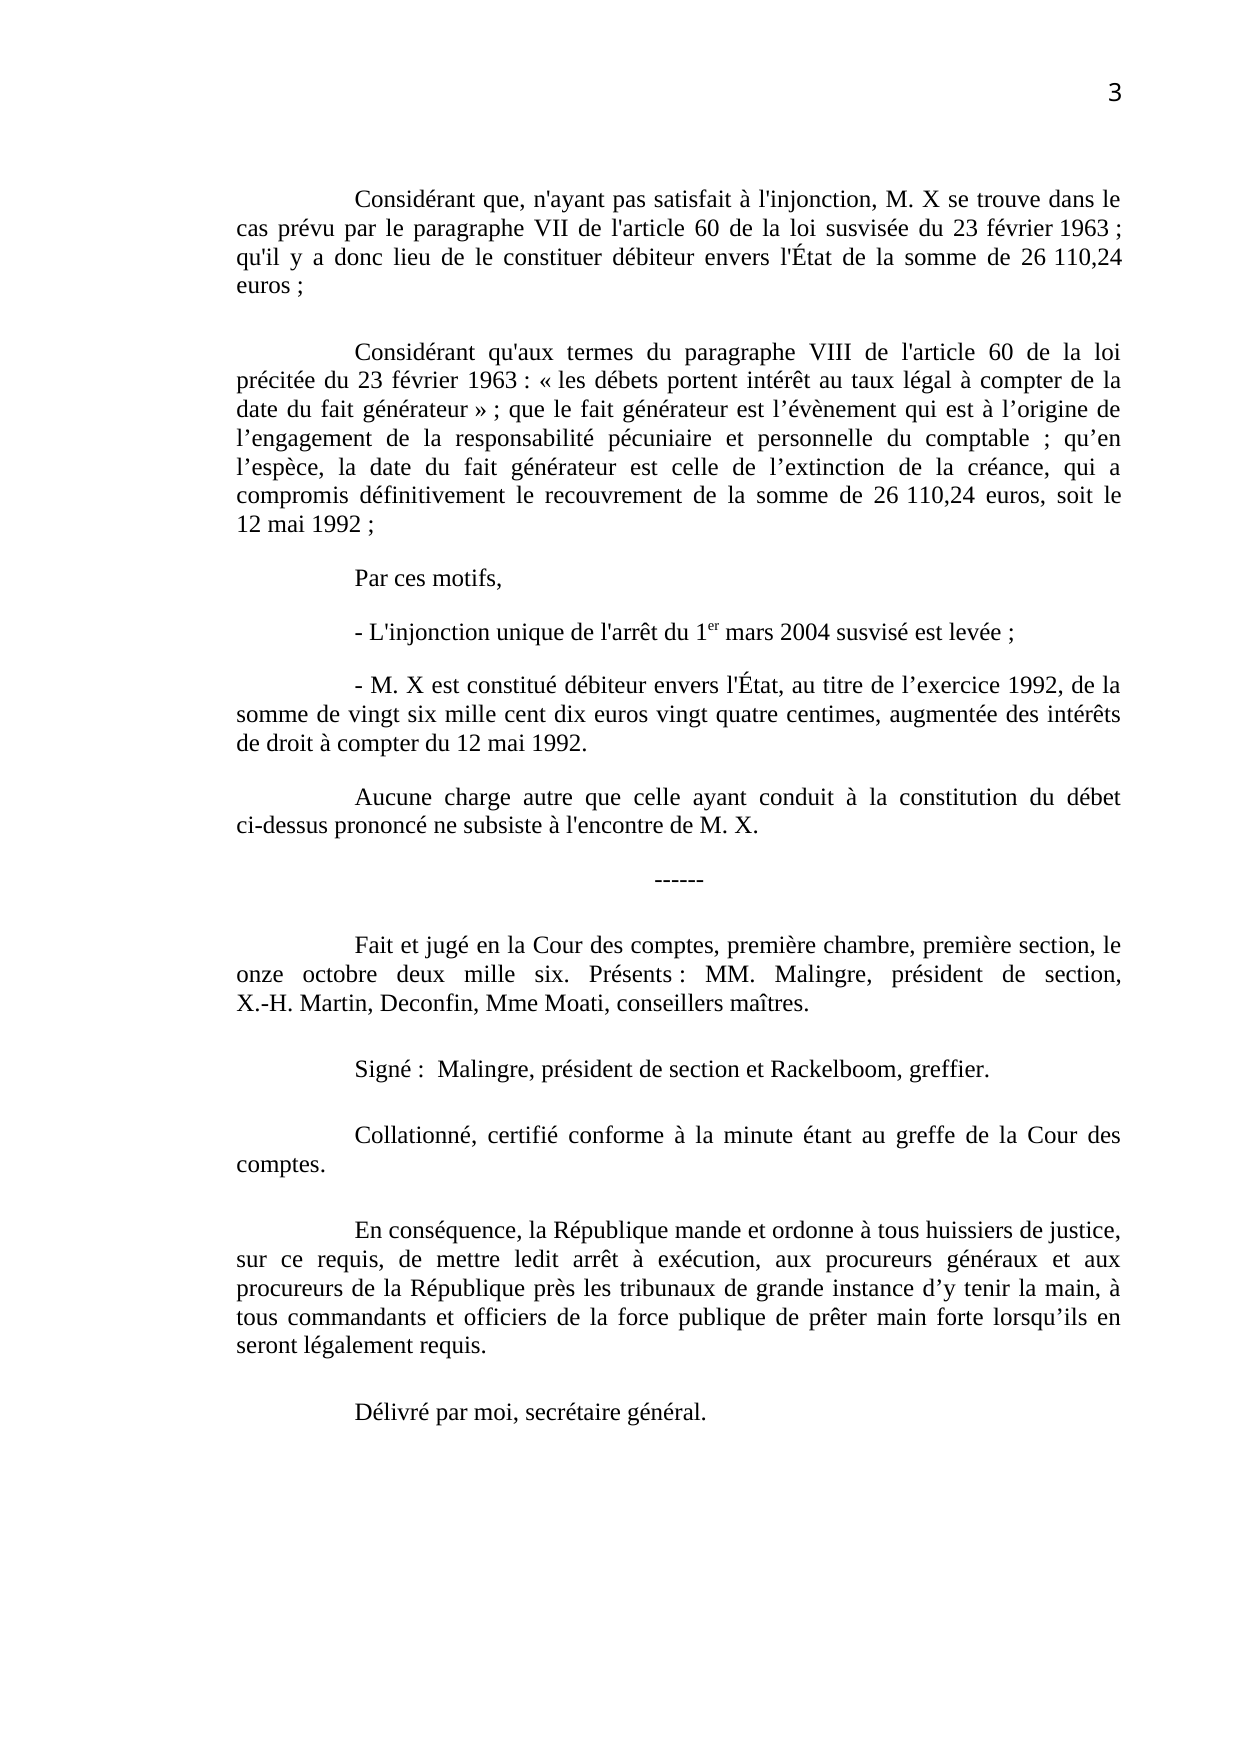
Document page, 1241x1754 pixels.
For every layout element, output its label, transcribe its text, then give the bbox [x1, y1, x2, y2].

text - M. X est constitué débiteur envers l'État, au titre de l’exercice 1992, de la somme de vingt six mille cent dix euros vingt quatre centimes, augmentée des intérêts de droit à compter du 12 mai 1992. [236, 671, 1122, 757]
text Collationné, certifié conforme à la minute étant au greffe de la Cour des comptes. [236, 1121, 1122, 1178]
text En conséquence, la République mande et ordonne à tous huissiers de justice, sur ce requis, de mettre ledit arrêt à exécution, aux procureurs généraux et aux procureurs de la République près les tribunaux de grande instance d’y tenir la main, à tous commandants et officiers de la force publique de prêter main forte lorsqu’ils en seront légalement requis. [236, 1216, 1122, 1359]
text - L'injonction unique de l'arrêt du 1er mars 2004 susvisé est levée ; [236, 617, 1122, 646]
text Fait et jugé en la Cour des comptes, première chambre, première section, le onze octobre deux mille six. Présents : MM. Malingre, président de section, X.-H. Martin, Deconfin, Mme Moati, conseillers maîtres. [236, 931, 1122, 1017]
text Signé : Malingre, président de section et Rackelboom, greffier. [236, 1054, 1122, 1083]
text Délivré par moi, secrétaire général. [236, 1397, 1122, 1426]
text ------ [236, 864, 1122, 893]
text Par ces motifs, [236, 563, 1122, 592]
text Considérant que, n'ayant pas satisfait à l'injonction, M. X se trouve dans le cas prévu par le paragraphe VII de l'article 60 de la loi susvisée du 23 février 1963 ; qu'il y a donc lieu de le constituer débiteur envers l'État de la somme de 26 110,24 euros ; [236, 184, 1122, 299]
text Considérant qu'aux termes du paragraphe VIII de l'article 60 de la loi précitée du 23 février 1963 : « les débets portent intérêt au taux légal à compter de la date du fait générateur » ; que le fait générateur est l’évènement qui est à l’origine de l’engagement de la responsabilité pécuniaire et personnelle du comptable ; qu’en l’espèce, la date du fait générateur est celle de l’extinction de la créance, qui a compromis définitivement le recouvrement de la somme de 26 110,24 euros, soit le 12 mai 1992 ; [236, 337, 1122, 538]
text Aucune charge autre que celle ayant conduit à la constitution du débet ci-dessus prononcé ne subsiste à l'encontre de M. X. [236, 782, 1122, 839]
